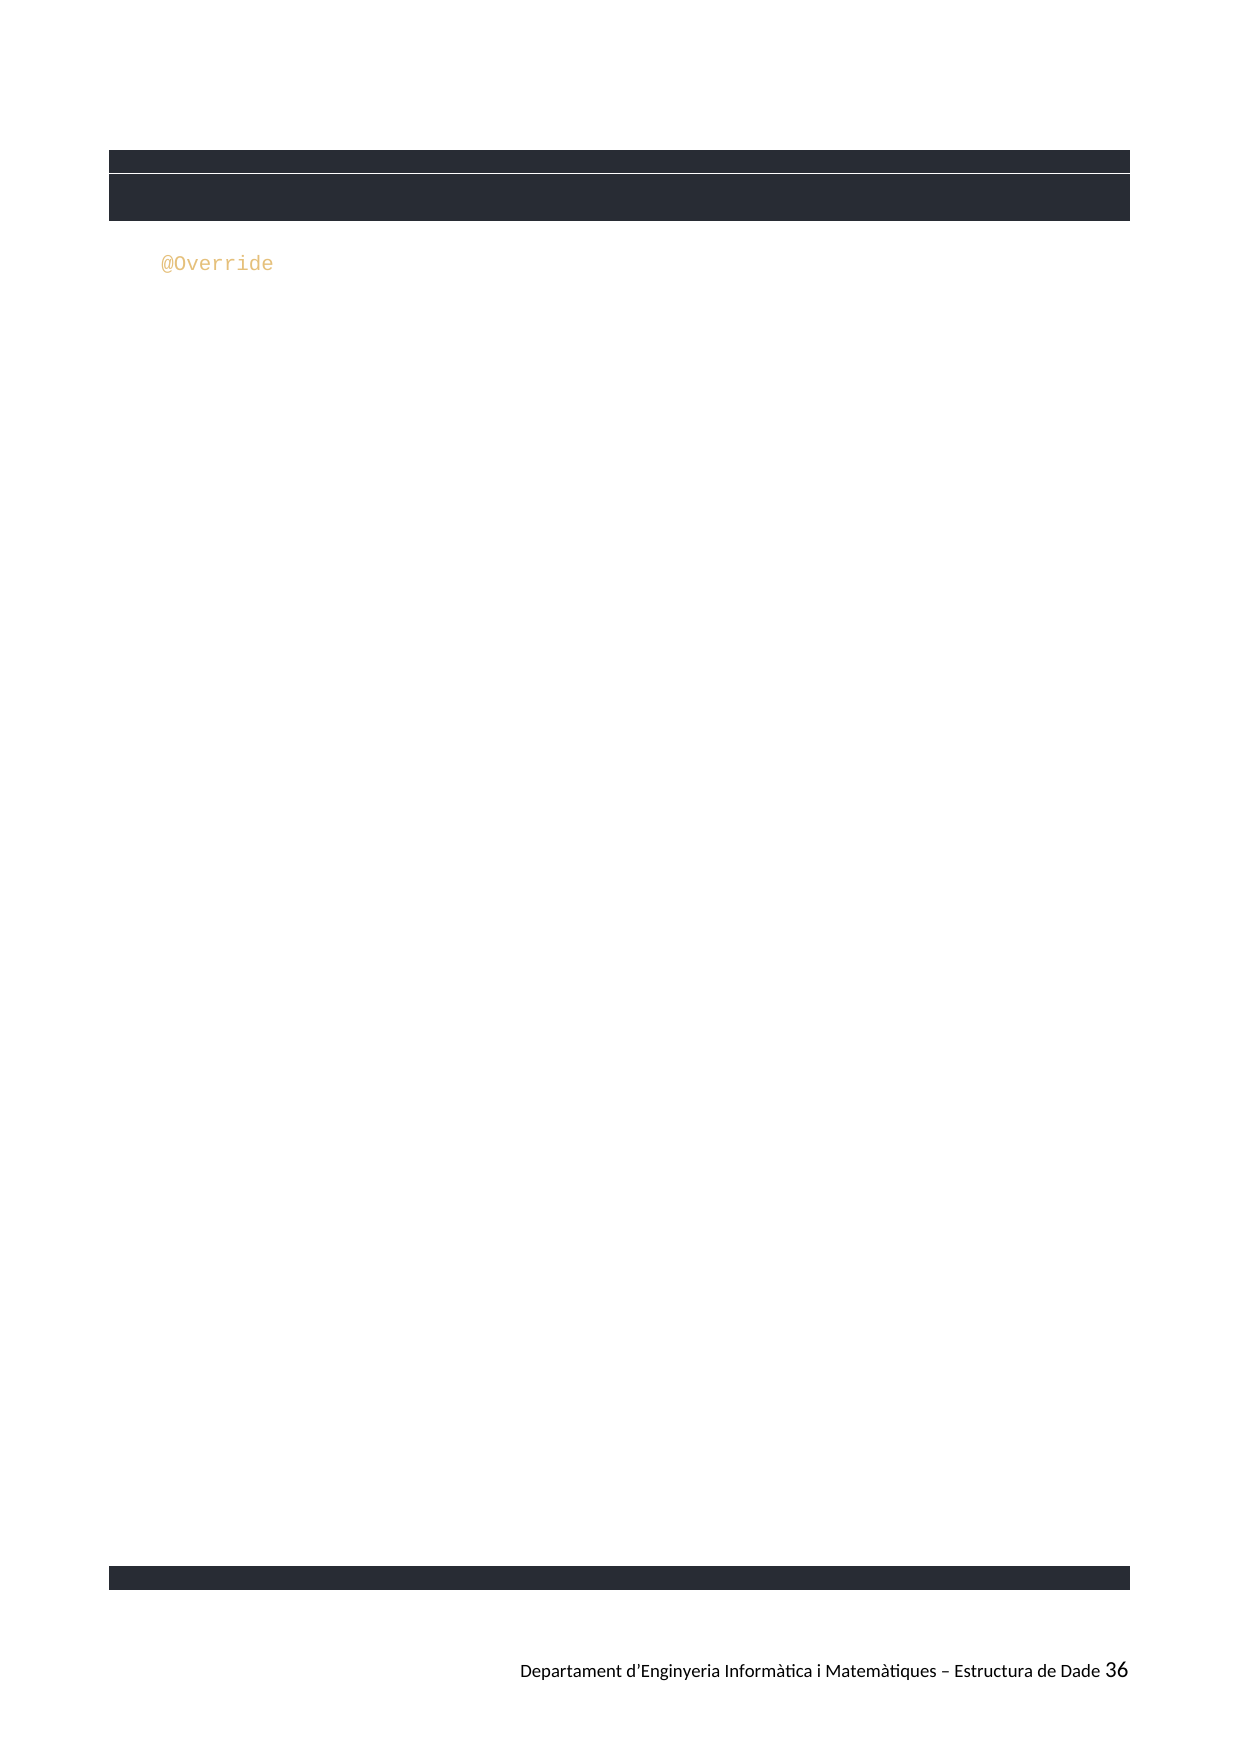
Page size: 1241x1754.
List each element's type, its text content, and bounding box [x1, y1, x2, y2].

text @Override [111, 253, 1001, 277]
